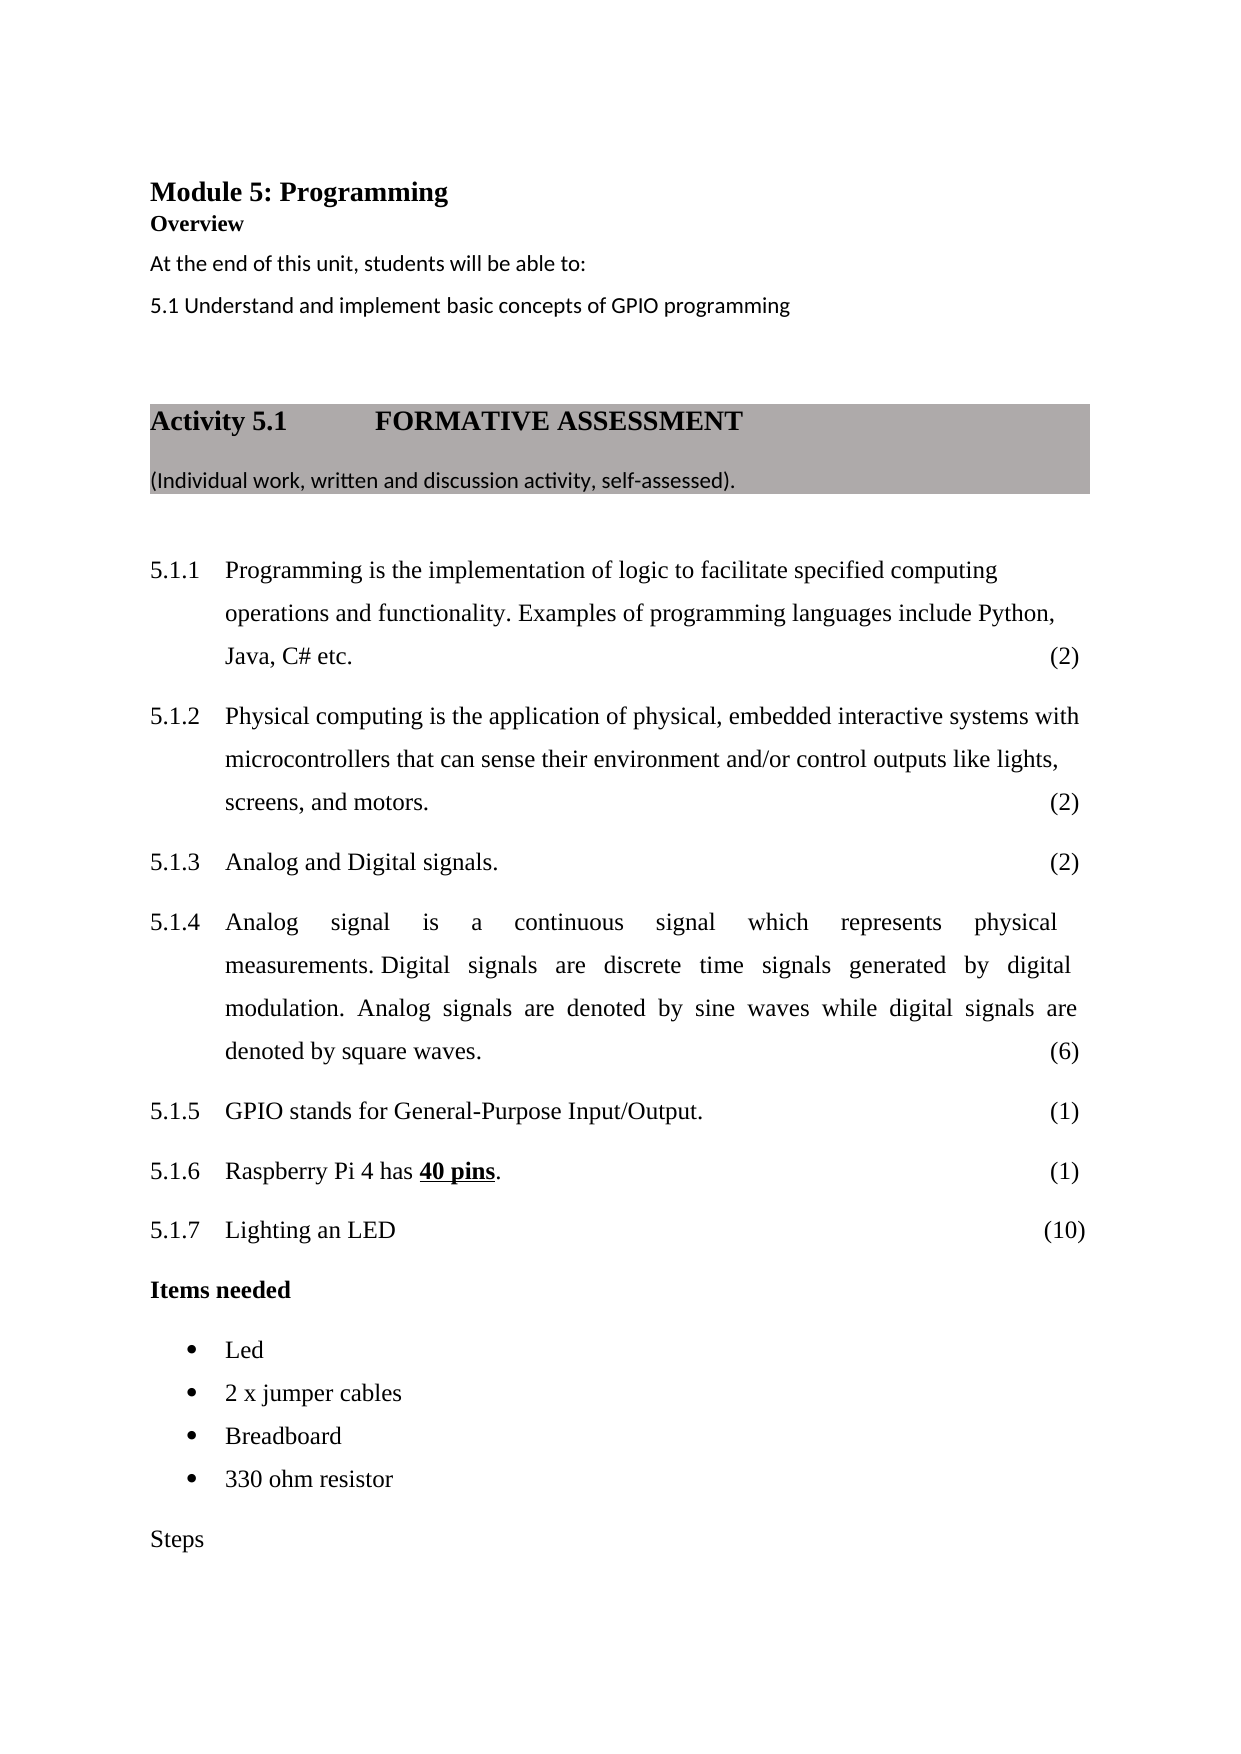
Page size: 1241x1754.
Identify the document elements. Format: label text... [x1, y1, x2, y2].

text At the end of this unit, students will be able to: [150, 249, 1090, 277]
subtitle Module 5: Programming [150, 175, 1090, 207]
text 5.1.5 GPIO stands for General-Purpose Input/Output. (1) [150, 1096, 1090, 1125]
text 5.1.1 Programming is the implementation of logic to facilitate specified computing operations and functionality. Examples of programming languages include Python, Java, C# etc. (2) [150, 555, 1090, 670]
text Overview [150, 210, 1090, 236]
text 5.1.2 Physical computing is the application of physical, embedded interactive systems with microcontrollers that can sense their environment and/or control outputs like lights, screens, and motors. (2) [150, 701, 1090, 816]
text Steps [150, 1524, 1090, 1553]
list Breadboard [187, 1421, 1090, 1450]
text 5.1.3 Analog and Digital signals. (2) [150, 847, 1090, 876]
text 5.1.4 Analog signal is a continuous signal which represents physical measurements. Digital signals are discrete time signals generated by digital modulation. Analog signals are denoted by sine waves while digital signals are denoted by square waves. (6) [150, 907, 1090, 1065]
text Items needed [150, 1275, 1090, 1304]
text 5.1 Understand and implement basic concepts of GPIO programming [150, 291, 1090, 319]
list Led [187, 1335, 1090, 1364]
list 330 ohm resistor [187, 1464, 1090, 1493]
subtitle Activity 5.1 FORMATIVE ASSESSMENT [150, 404, 1090, 437]
text 5.1.7 Lighting an LED (10) [150, 1216, 1090, 1244]
text 5.1.6 Raspberry Pi 4 has 40 pins. (1) [150, 1156, 1090, 1184]
text (Individual work, written and discussion activity, self-assessed). [150, 466, 1090, 494]
list 2 x jumper cables [187, 1378, 1090, 1407]
